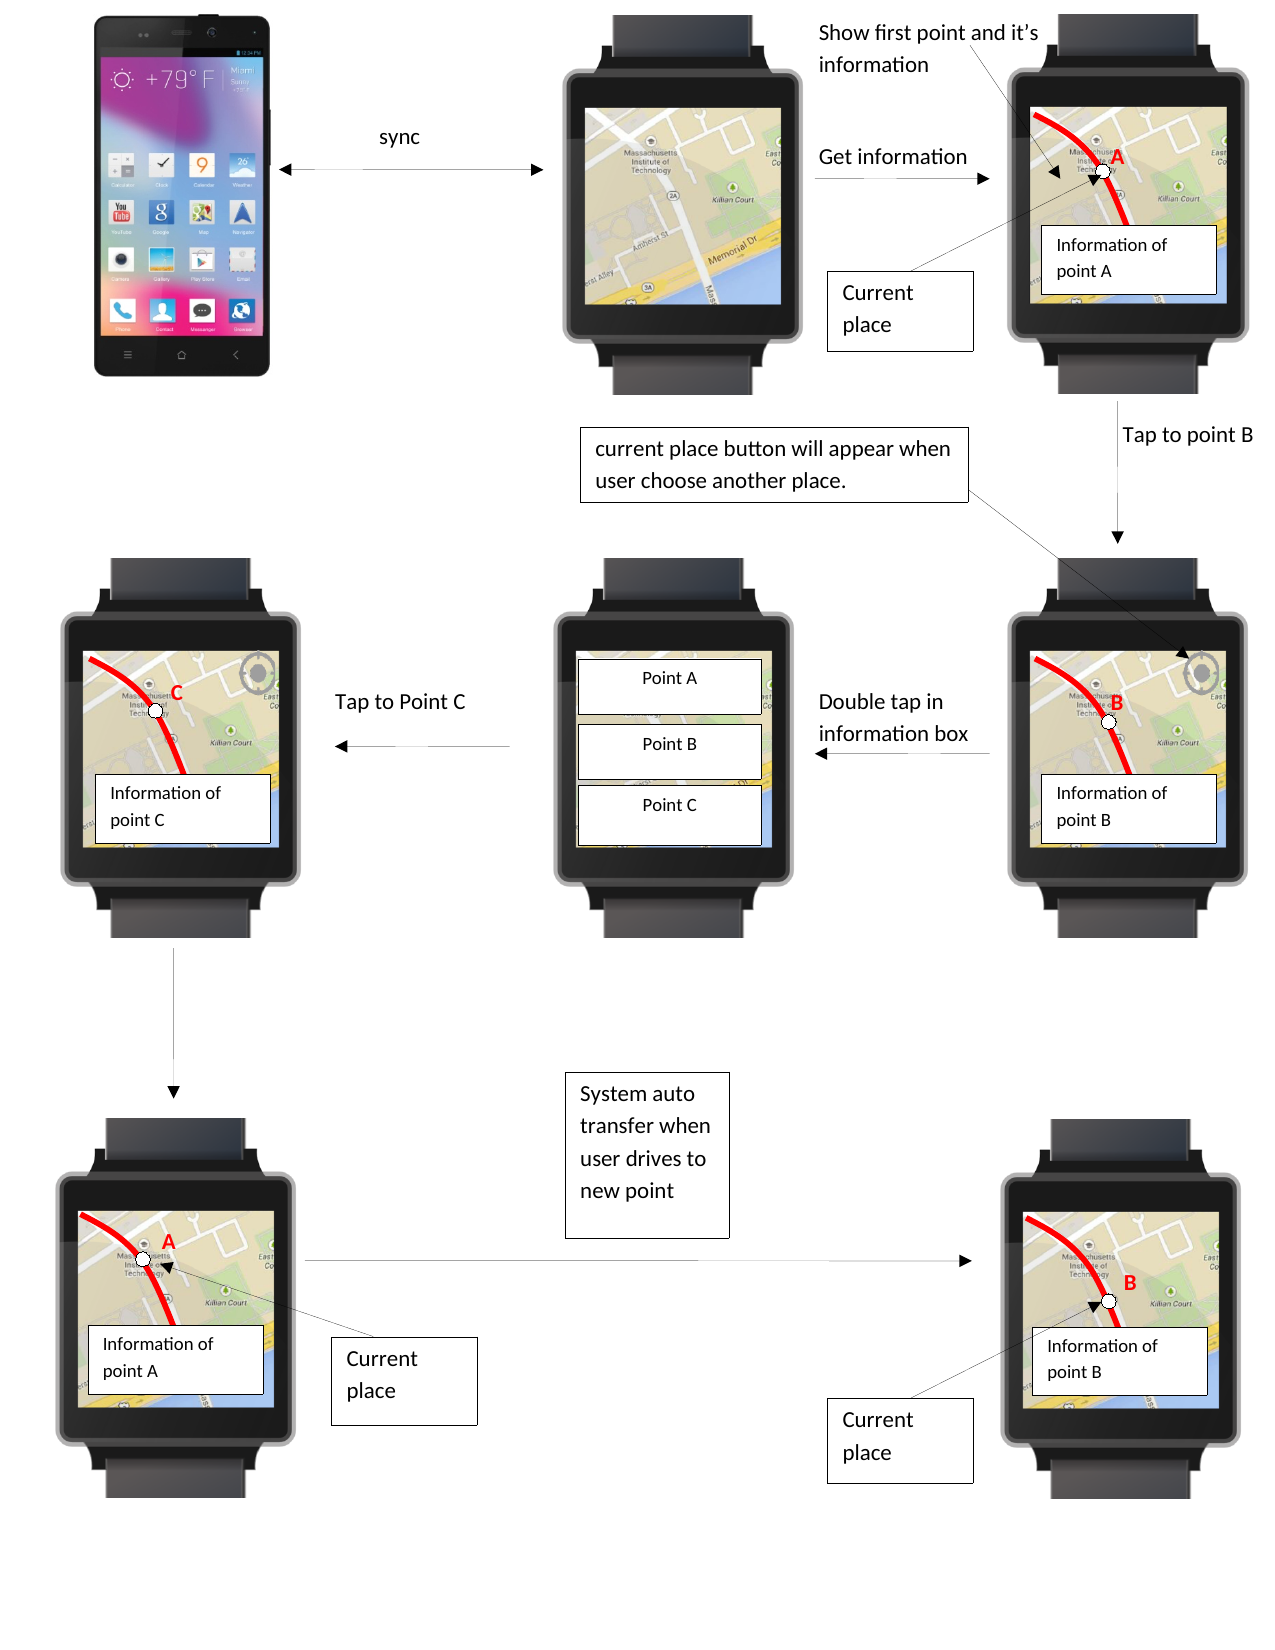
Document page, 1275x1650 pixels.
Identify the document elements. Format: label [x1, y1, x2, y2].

picture [821, 151, 828, 162]
picture [981, 14, 1275, 394]
picture [29, 1118, 322, 1498]
picture [0, 14, 363, 377]
picture [975, 1119, 1267, 1499]
picture [34, 558, 327, 938]
picture [1054, 1304, 1114, 1327]
picture [981, 558, 1274, 938]
picture [536, 15, 828, 395]
picture [527, 558, 820, 938]
